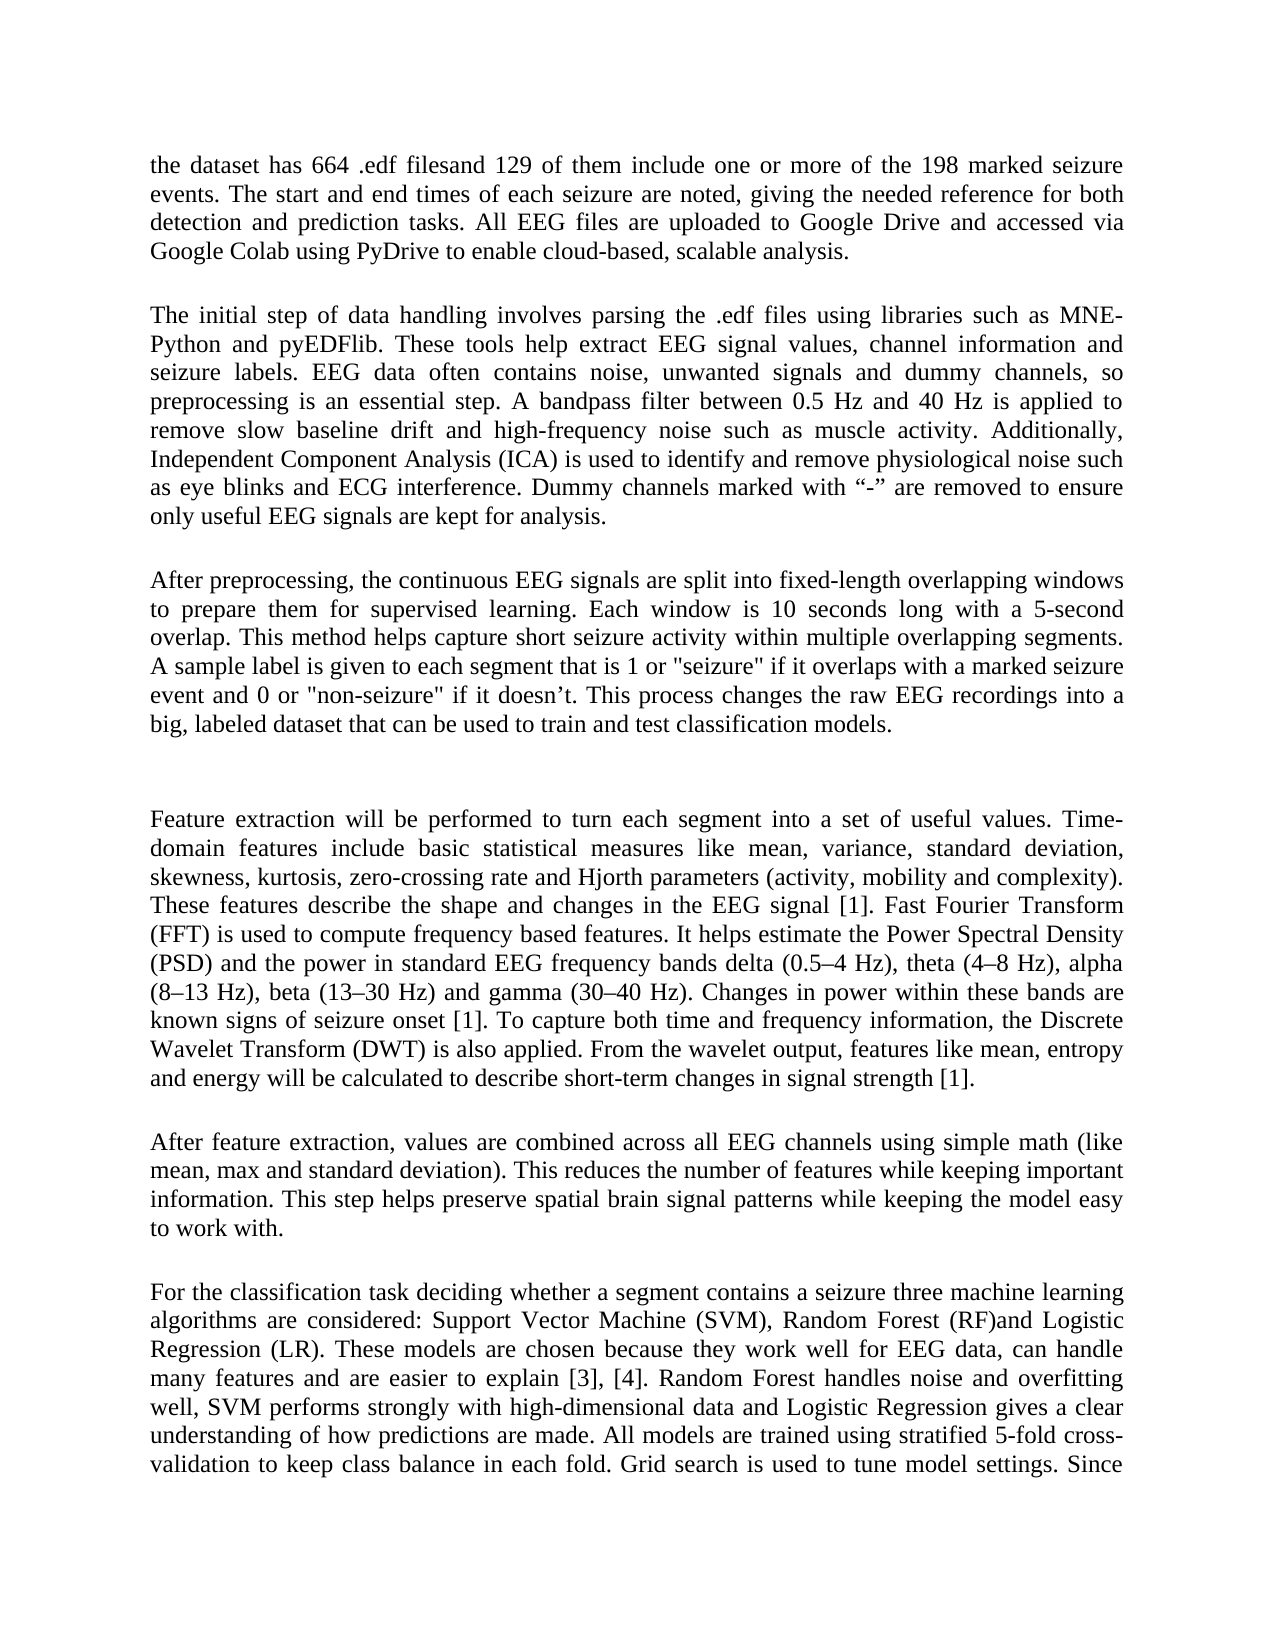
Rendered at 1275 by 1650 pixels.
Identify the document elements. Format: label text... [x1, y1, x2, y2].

text Feature extraction will be performed to turn each segment into a set of useful values. Time-domain features include basic statistical measures like mean, variance, standard deviation, skewness, kurtosis, zero-crossing rate and Hjorth parameters (activity, mobility and complexity). These features describe the shape and changes in the EEG signal [1]. Fast Fourier Transform (FFT) is used to compute frequency based features. It helps estimate the Power Spectral Density (PSD) and the power in standard EEG frequency bands delta (0.5–4 Hz), theta (4–8 Hz), alpha (8–13 Hz), beta (13–30 Hz) and gamma (30–40 Hz). Changes in power within these bands are known signs of seizure onset [1]. To capture both time and frequency information, the Discrete Wavelet Transform (DWT) is also applied. From the wavelet output, features like mean, entropy and energy will be calculated to describe short-term changes in signal strength [1]. [150, 804, 1125, 1092]
text After preprocessing, the continuous EEG signals are split into fixed-length overlapping windows to prepare them for supervised learning. Each window is 10 seconds long with a 5-second overlap. This method helps capture short seizure activity within multiple overlapping segments. A sample label is given to each segment that is 1 or "seizure" if it overlaps with a marked seizure event and 0 or "non-seizure" if it doesn’t. This process changes the raw EEG recordings into a big, labeled dataset that can be used to train and test classification models. [150, 565, 1125, 737]
text After feature extraction, values are combined across all EEG channels using simple math (like mean, max and standard deviation). This reduces the number of features while keeping important information. This step helps preserve spatial brain signal patterns while keeping the model easy to work with. [150, 1127, 1125, 1242]
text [150, 1277, 1125, 1478]
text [150, 150, 1125, 265]
text The initial step of data handling involves parsing the .edf files using libraries such as MNE-Python and pyEDFlib. These tools help extract EEG signal values, channel information and seizure labels. EEG data often contains noise, unwanted signals and dummy channels, so preprocessing is an essential step. A bandpass filter between 0.5 Hz and 40 Hz is applied to remove slow baseline drift and high-frequency noise such as muscle activity. Additionally, Independent Component Analysis (ICA) is used to identify and remove physiological noise such as eye blinks and ECG interference. Dummy channels marked with “-” are removed to ensure only useful EEG signals are kept for analysis. [150, 300, 1125, 530]
